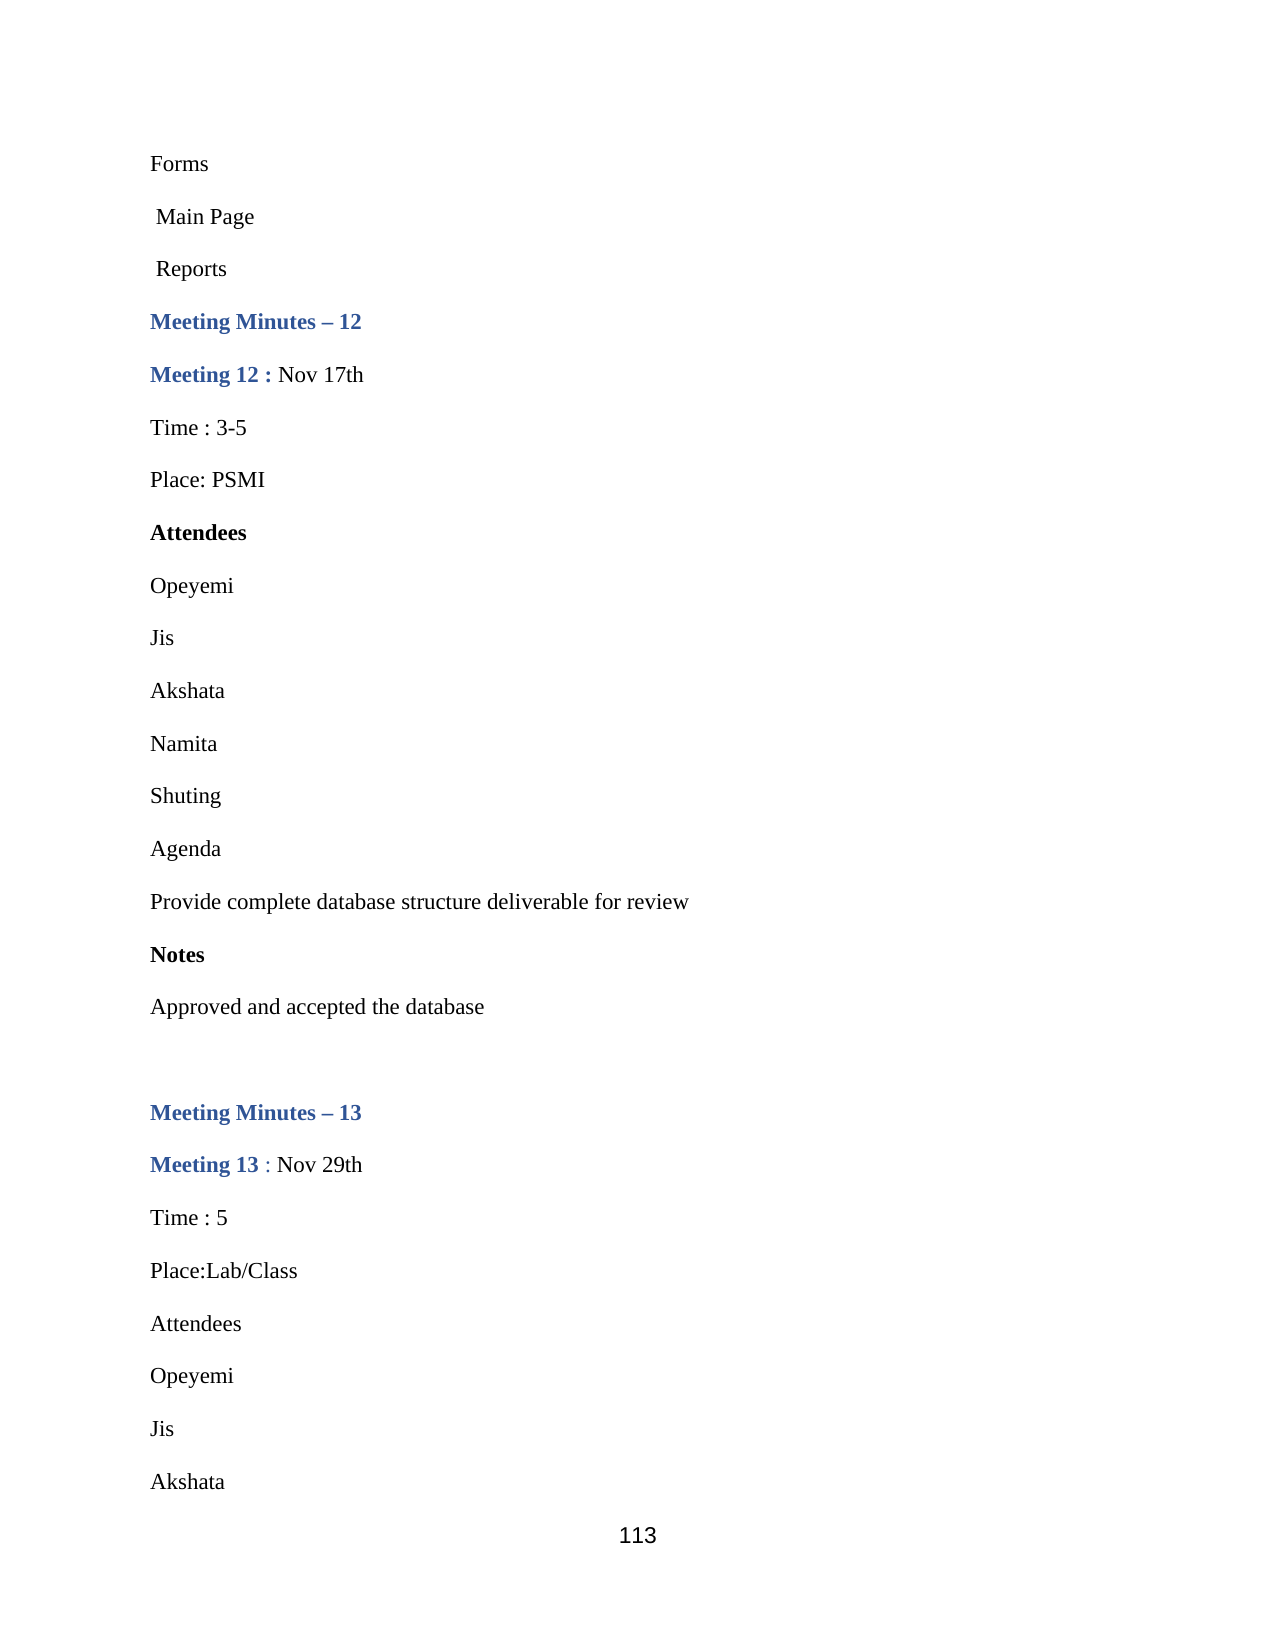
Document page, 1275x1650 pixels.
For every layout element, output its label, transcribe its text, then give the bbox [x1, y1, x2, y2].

text Forms [150, 150, 1125, 176]
text Attendees [150, 519, 1125, 545]
text Notes [150, 941, 1125, 967]
text Agenda [150, 835, 1125, 862]
text Jis [150, 1415, 1125, 1441]
text Meeting Minutes – 12 [150, 308, 1125, 334]
text Shuting [150, 782, 1125, 809]
text Meeting 12 : Nov 17th [150, 361, 1125, 387]
text Namita [150, 730, 1125, 756]
text Place:Lab/Class [150, 1257, 1125, 1283]
text Attendees [150, 1309, 1125, 1336]
text Opeyemi [150, 1362, 1125, 1389]
text Place: PSMI [150, 466, 1125, 493]
text Akshata [150, 1468, 1125, 1494]
text Provide complete database structure deliverable for review [150, 888, 1125, 914]
text Main Page [150, 203, 1125, 229]
text Approved and accepted the database [150, 993, 1125, 1020]
text Time : 5 [150, 1204, 1125, 1231]
text Reports [150, 255, 1125, 282]
text Akshata [150, 677, 1125, 703]
text Meeting 13 : Nov 29th [150, 1151, 1125, 1178]
text Jis [150, 624, 1125, 651]
text Meeting Minutes – 13 [150, 1099, 1125, 1125]
text Opeyemi [150, 572, 1125, 598]
text Time : 3-5 [150, 413, 1125, 440]
